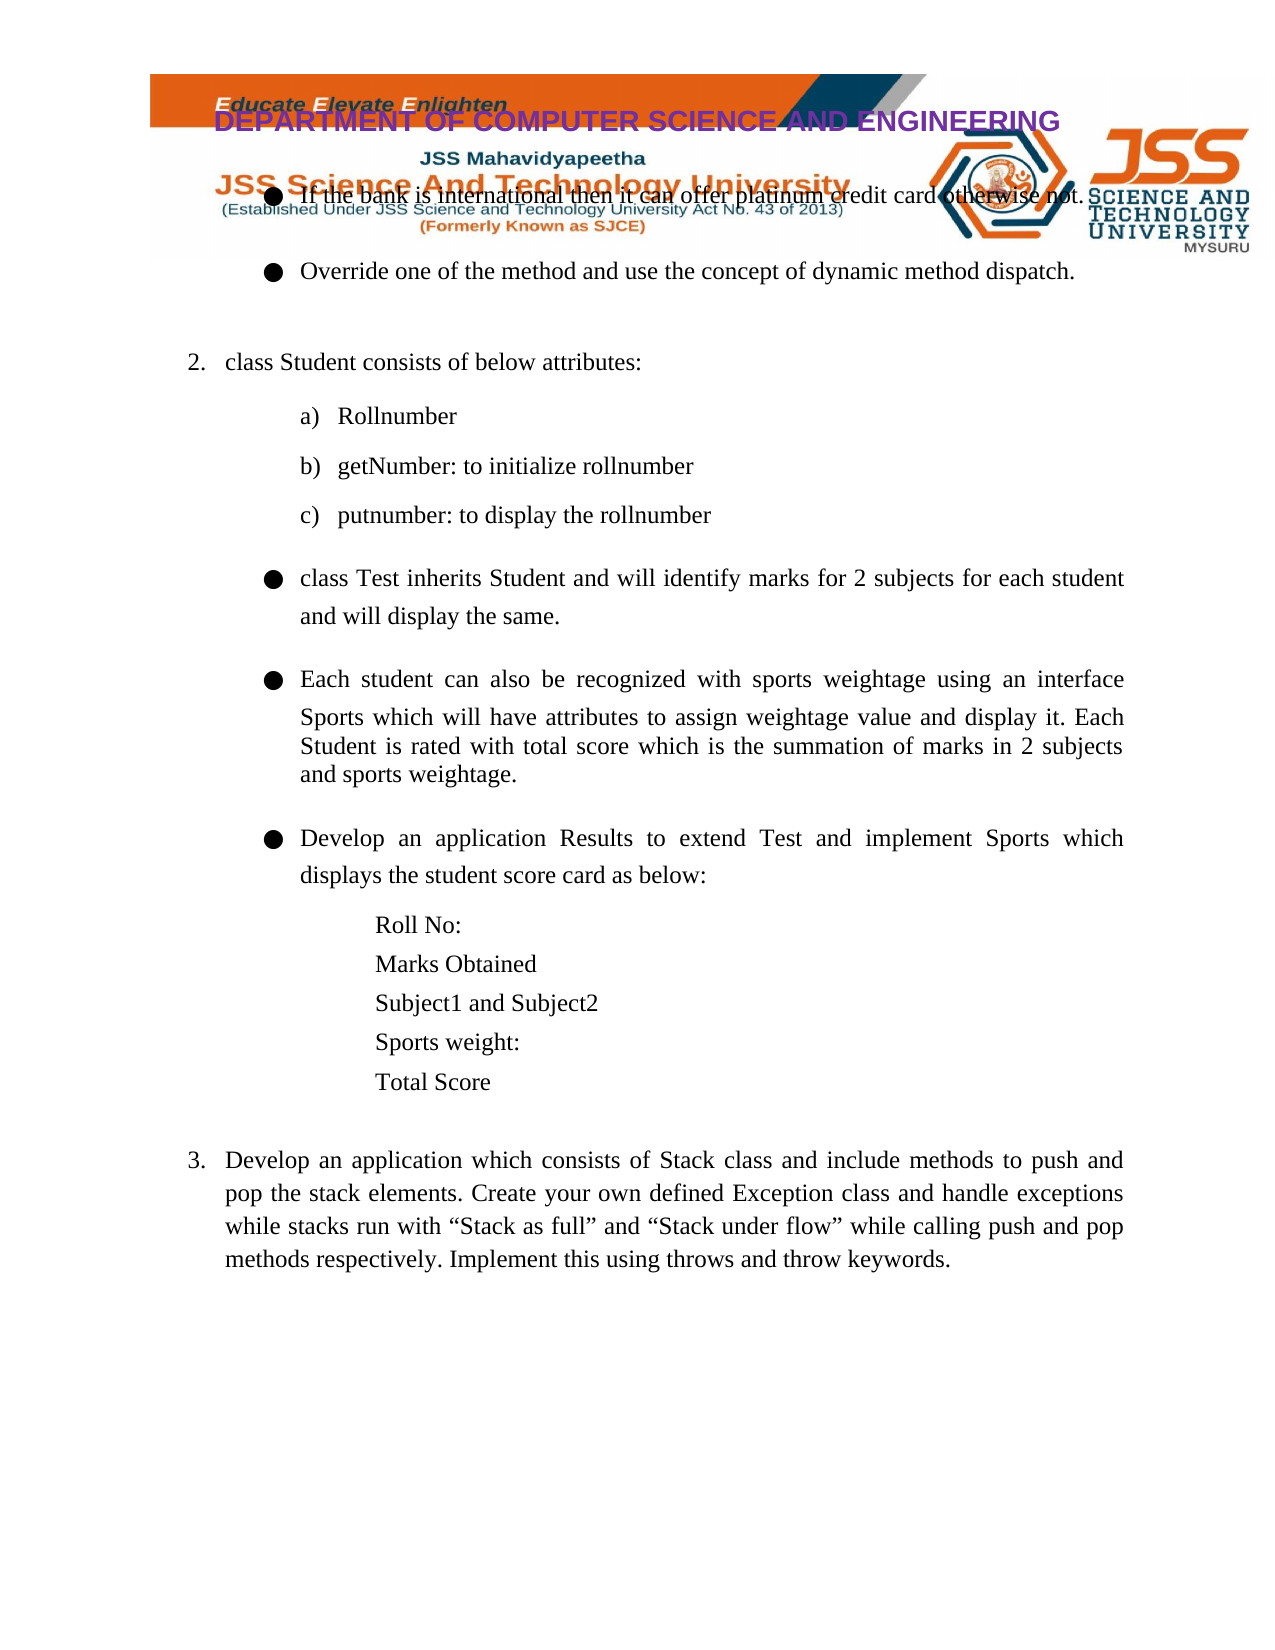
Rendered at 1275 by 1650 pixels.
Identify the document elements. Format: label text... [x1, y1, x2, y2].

list Each student can also be recognized with sports weightage using an interface Sports which will have attributes to assign weightage value and display it. Each Student is rated with total score which is the summation of marks in 2 subjects and sports weightage. [262, 651, 1125, 788]
list Develop an application Results to extend Test and implement Sports which displays the student score card as below: [262, 809, 1125, 889]
text Subject1 and Subject2 [375, 988, 1125, 1017]
list class Test inherits Student and will identify marks for 2 subjects for each student and will display the same. [262, 550, 1125, 630]
text Roll No: [375, 910, 1125, 939]
list getNumber: to initialize rollnumber [300, 451, 1125, 479]
list Develop an application which consists of Stack class and include methods to push and pop the stack elements. Create your own defined Exception class and handle exceptions while stacks run with “Stack as full” and “Stack under flow” while calling push and pop methods respectively. Implement this using throws and throw keywords. [187, 1145, 1125, 1273]
list class Student consists of below attributes: [187, 347, 1125, 376]
text Sports weight: [375, 1027, 1125, 1056]
list Rollnumber [300, 401, 1125, 430]
list putnumber: to display the rollnumber [300, 500, 1125, 529]
text Marks Obtained [375, 949, 1125, 978]
text Total Score [375, 1067, 1125, 1095]
picture [150, 74, 1275, 261]
list If the bank is international then it can offer platinum credit card otherwise not. [262, 166, 1125, 217]
list Override one of the method and use the concept of dynamic method dispatch. [262, 242, 1125, 293]
